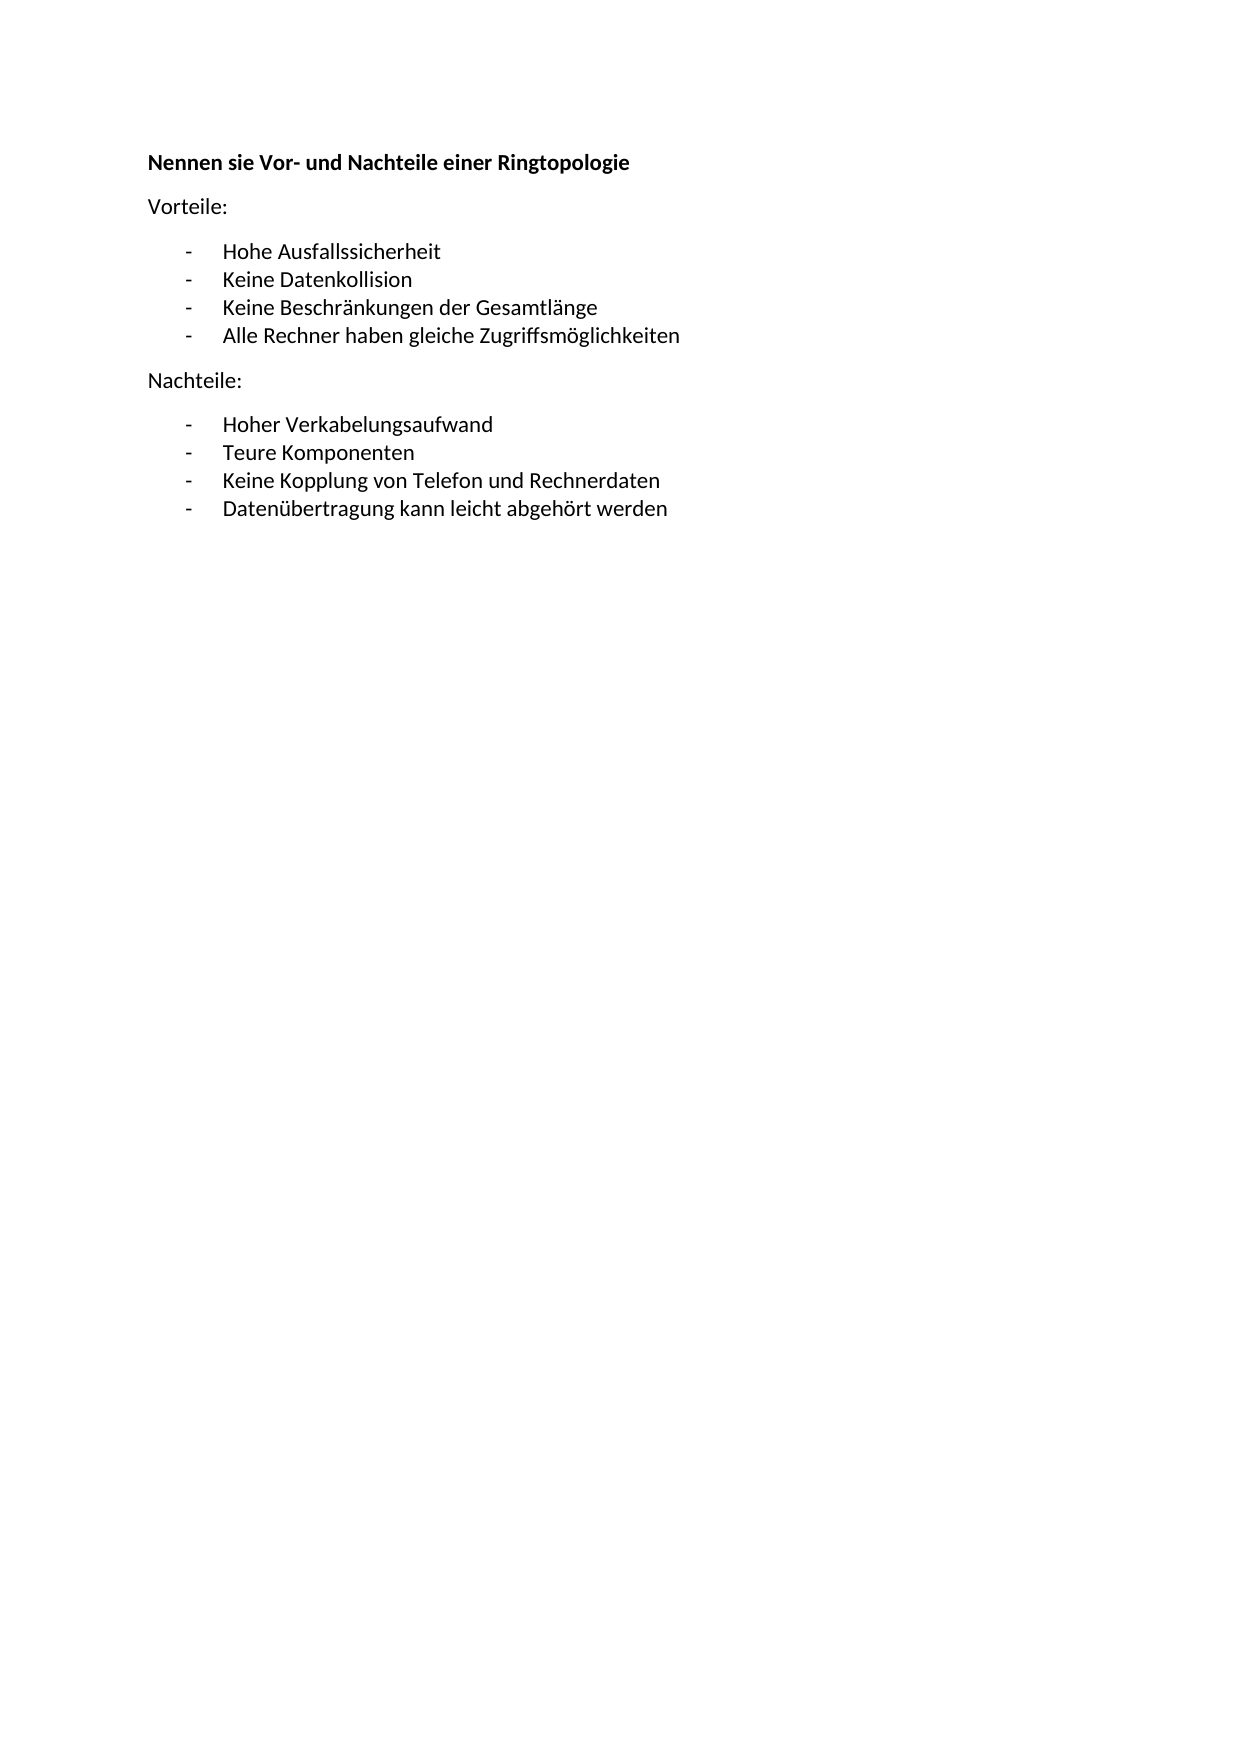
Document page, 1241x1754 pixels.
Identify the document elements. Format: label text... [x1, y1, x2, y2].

list Hohe Ausfallssicherheit [185, 237, 1093, 265]
list Datenübertragung kann leicht abgehört werden [185, 494, 1093, 522]
list Alle Rechner haben gleiche Zugriffsmöglichkeiten [185, 321, 1093, 349]
text Nachteile: [148, 366, 1093, 394]
list Keine Kopplung von Telefon und Rechnerdaten [185, 466, 1093, 494]
text Vorteile: [148, 192, 1093, 220]
list Keine Beschränkungen der Gesamtlänge [185, 293, 1093, 321]
text Nennen sie Vor- und Nachteile einer Ringtopologie [148, 148, 1093, 176]
list Teure Komponenten [185, 438, 1093, 466]
list Hoher Verkabelungsaufwand [185, 410, 1093, 438]
list Keine Datenkollision [185, 265, 1093, 293]
